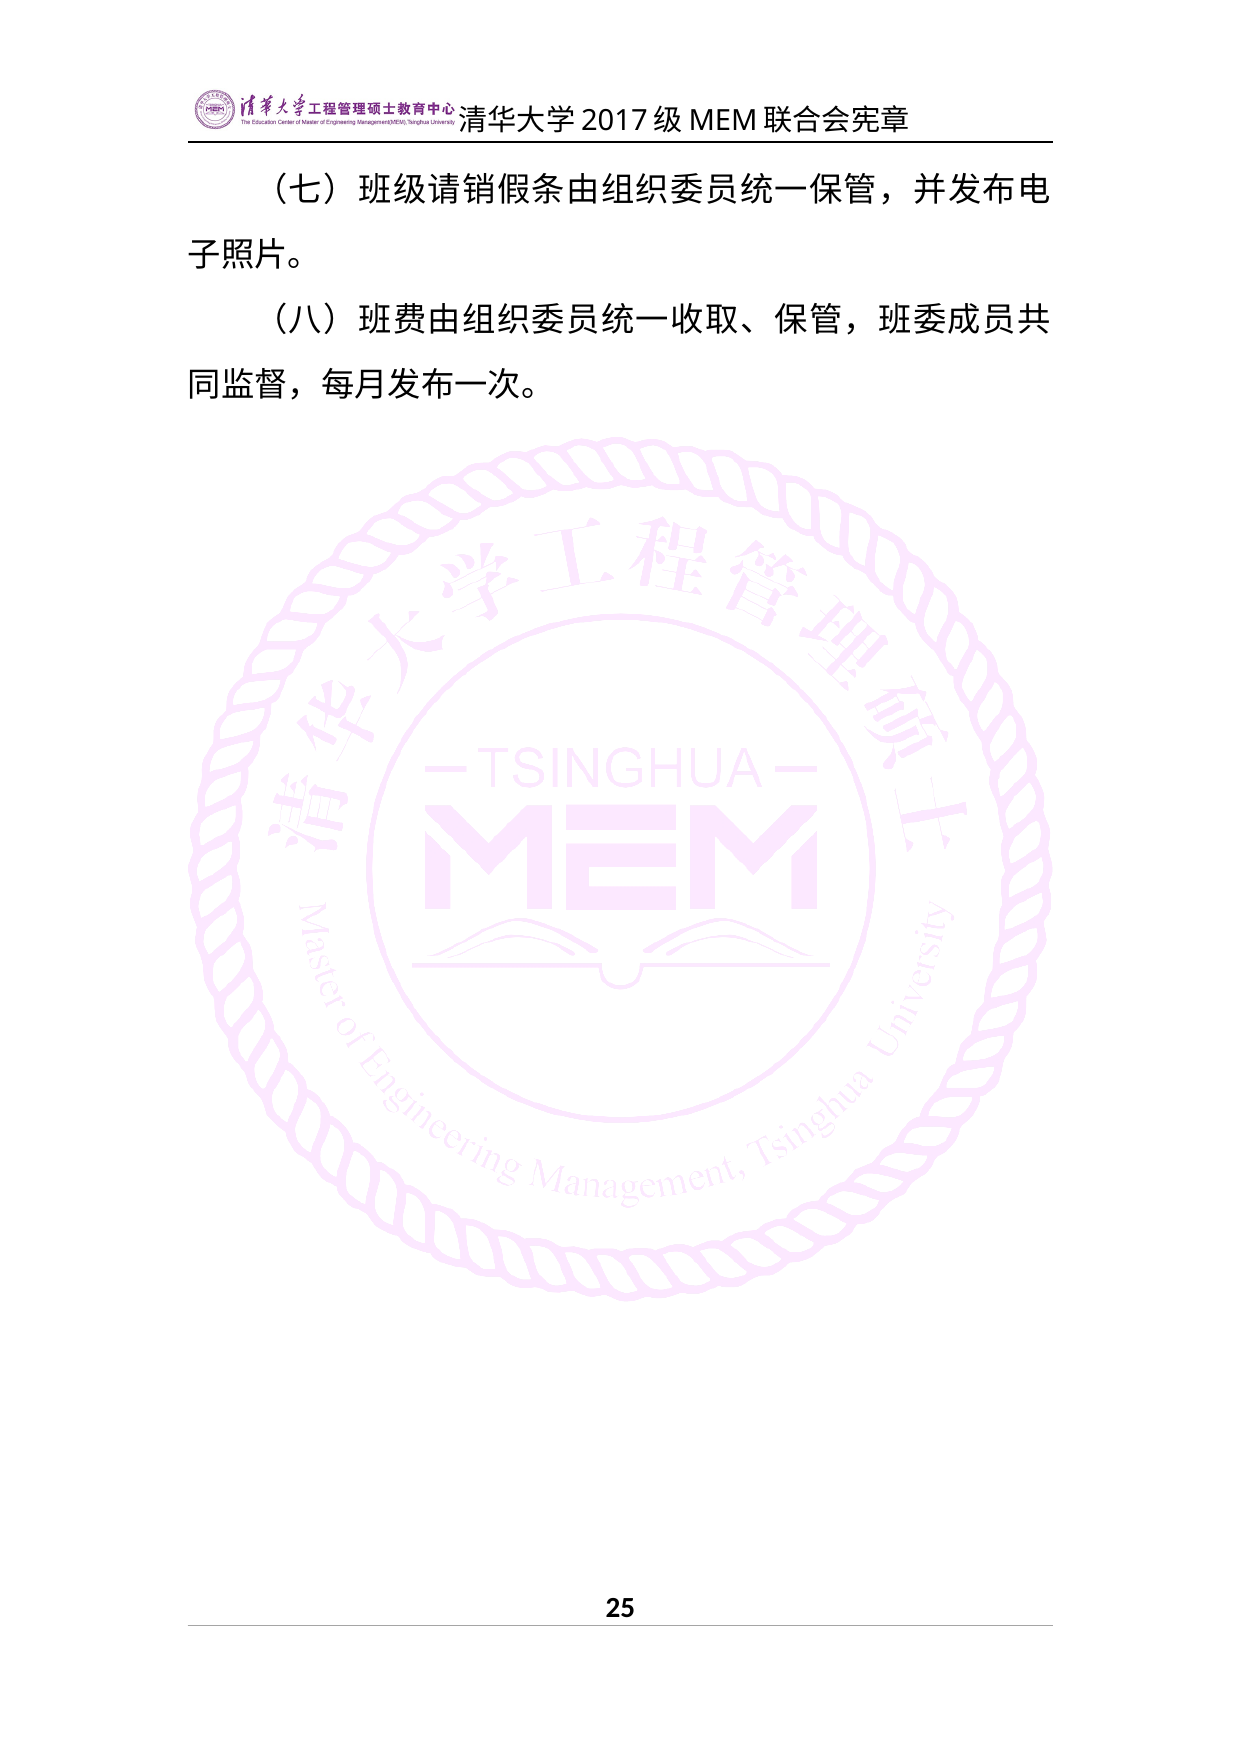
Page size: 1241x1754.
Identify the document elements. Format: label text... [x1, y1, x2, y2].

text （八）班费由组织委员统一收取、保管，班委成员共同监督，每月发布一次。 [187, 284, 1053, 414]
picture [187, 88, 459, 131]
text （七）班级请销假条由组织委员统一保管，并发布电子照片。 [187, 154, 1053, 284]
